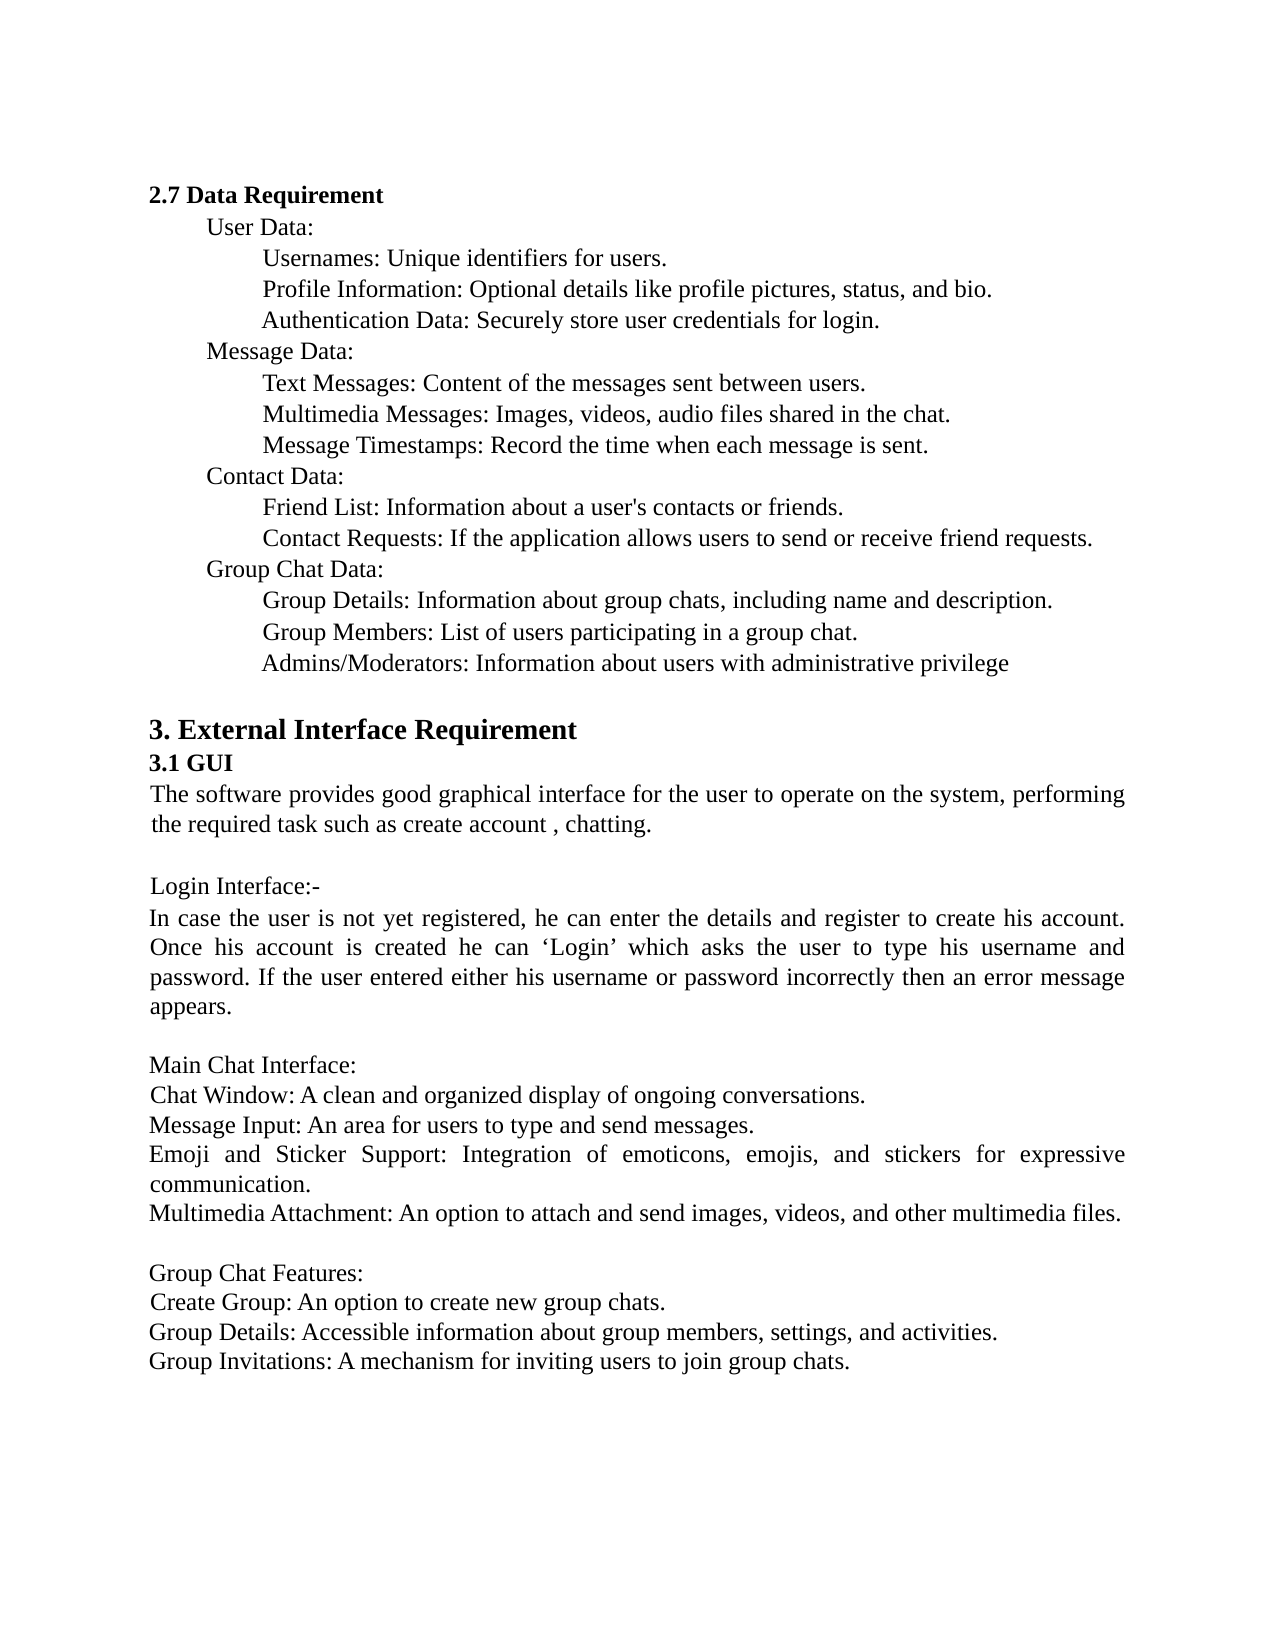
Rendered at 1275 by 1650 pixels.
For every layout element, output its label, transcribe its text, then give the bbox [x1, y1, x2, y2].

text Contact Data: [150, 461, 1126, 490]
text In case the user is not yet registered, he can enter the details and register to create his account. Once his account is created he can ‘Login’ which asks the user to type his username and password. If the user entered either his username or password incorrectly then an error message appears. [148, 903, 1127, 1020]
text Friend List: Information about a user's contacts or friends. [150, 492, 1126, 521]
text Group Chat Data: [150, 554, 1126, 583]
text User Data: [150, 212, 1126, 241]
text Create Group: An option to create new group chats. [150, 1287, 1127, 1316]
text Group Members: List of users participating in a group chat. [150, 617, 1126, 646]
text Contact Requests: If the application allows users to send or receive friend requests. [150, 523, 1126, 552]
text Multimedia Attachment: An option to attach and send images, videos, and other multimedia files. [148, 1198, 1127, 1227]
subtitle 3. External Interface Requirement [148, 712, 1125, 746]
text Group Details: Accessible information about group members, settings, and activities. [148, 1317, 1127, 1346]
text Message Data: [150, 336, 1126, 365]
text Group Details: Information about group chats, including name and description. [150, 586, 1126, 614]
text Message Input: An area for users to type and send messages. [148, 1110, 1127, 1138]
text The software provides good graphical interface for the user to operate on the system, performing the required task such as create account , chatting. [150, 779, 1126, 838]
text Emoji and Sticker Support: Integration of emoticons, emojis, and stickers for expressive communication. [148, 1139, 1127, 1198]
text Multimedia Messages: Images, videos, audio files shared in the chat. [150, 399, 1126, 427]
text Usernames: Unique identifiers for users. [150, 243, 1126, 272]
text Main Chat Interface: [148, 1051, 1127, 1079]
text Admins/Moderators: Information about users with administrative privilege [150, 648, 1126, 677]
text Chat Window: A clean and organized display of ongoing conversations. [150, 1080, 1127, 1109]
text Authentication Data: Securely store user credentials for login. [150, 305, 1126, 334]
text Group Chat Features: [148, 1258, 1127, 1286]
text Group Invitations: A mechanism for inviting users to join group chats. [148, 1346, 1127, 1375]
text Login Interface:- [150, 871, 1126, 900]
subtitle 2.7 Data Requirement [148, 181, 1125, 209]
text Profile Information: Optional details like profile pictures, status, and bio. [150, 274, 1126, 303]
subtitle 3.1 GUI [148, 748, 1125, 777]
text Text Messages: Content of the messages sent between users. [150, 368, 1126, 396]
text Message Timestamps: Record the time when each message is sent. [150, 430, 1126, 459]
